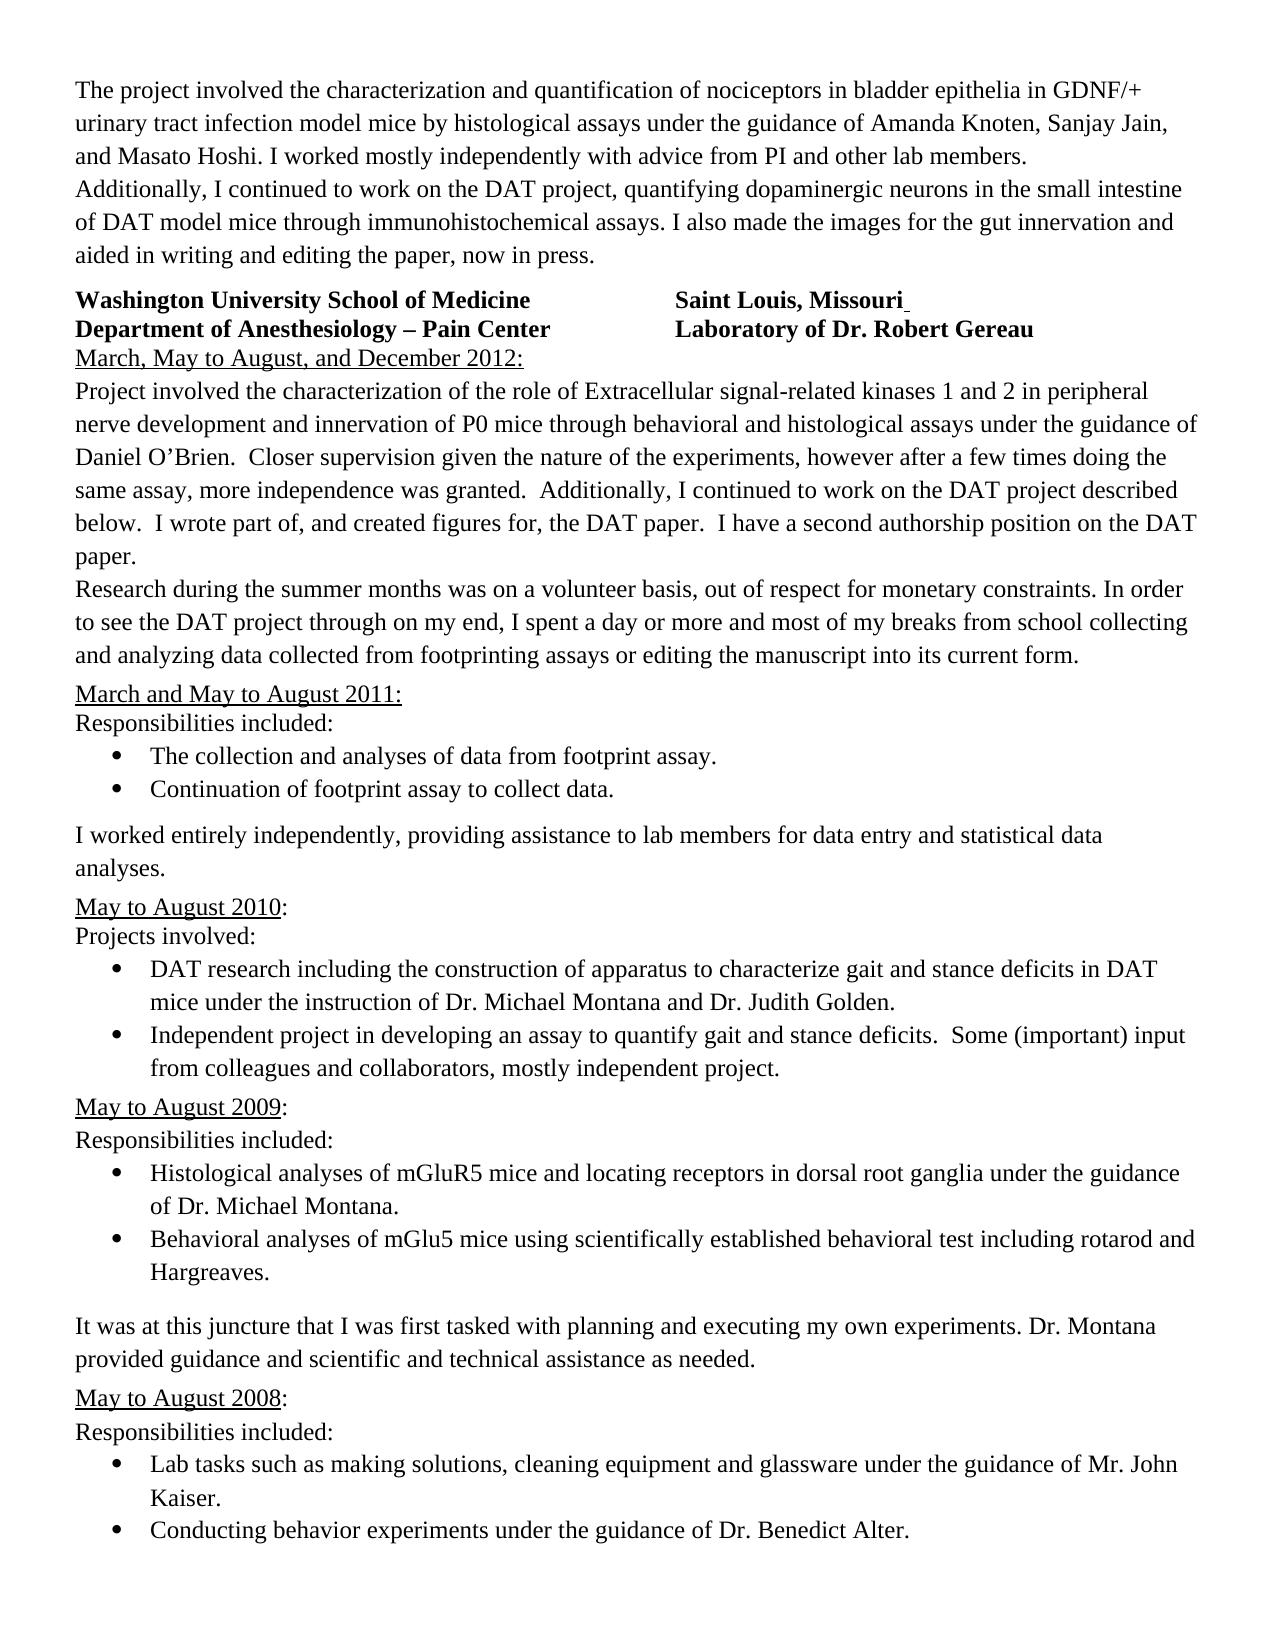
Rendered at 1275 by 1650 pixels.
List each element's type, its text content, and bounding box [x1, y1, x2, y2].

text Responsibilities included: [75, 708, 1200, 737]
list Continuation of footprint assay to collect data. [112, 774, 1200, 803]
list Behavioral analyses of mGlu5 mice using scientifically established behavioral test including rotarod and Hargreaves. [112, 1224, 1200, 1286]
list The collection and analyses of data from footprint assay. [112, 741, 1200, 770]
text May to August 2010: [75, 892, 1200, 921]
text Washington University School of Medicine Saint Louis, Missouri [75, 286, 1200, 314]
list Histological analyses of mGluR5 mice and locating receptors in dorsal root ganglia under the guidance of Dr. Michael Montana. [112, 1158, 1200, 1220]
text The project involved the characterization and quantification of nociceptors in bladder epithelia in GDNF/+ urinary tract infection model mice by histological assays under the guidance of Amanda Knoten, Sanjay Jain, and Masato Hoshi. I worked mostly independently with advice from PI and other lab members. [75, 75, 1200, 170]
text Project involved the characterization of the role of Extracellular signal-related kinases 1 and 2 in peripheral nerve development and innervation of P0 mice through behavioral and histological assays under the guidance of Daniel O’Brien. Closer supervision given the nature of the experiments, however after a few times doing the same assay, more independence was granted. Additionally, I continued to work on the DAT project described below. I wrote part of, and created figures for, the DAT paper. I have a second authorship position on the DAT paper. [75, 376, 1200, 570]
text I worked entirely independently, providing assistance to lab members for data entry and statistical data analyses. [75, 820, 1200, 882]
text It was at this juncture that I was first tasked with planning and executing my own experiments. Dr. Montana provided guidance and scientific and technical assistance as needed. [75, 1311, 1200, 1373]
text March and May to August 2011: [75, 679, 1200, 708]
text May to August 2009: [75, 1092, 1200, 1121]
text Research during the summer months was on a volunteer basis, out of respect for monetary constraints. In order to see the DAT project through on my end, I spent a day or more and most of my breaks from school collecting and analyzing data collected from footprinting assays or editing the manuscript into its current form. [75, 574, 1200, 669]
text Projects involved: [75, 921, 1200, 950]
text March, May to August, and December 2012: [75, 343, 1200, 372]
text May to August 2008: [75, 1383, 1200, 1412]
text Additionally, I continued to work on the DAT project, quantifying dopaminergic neurons in the small intestine of DAT model mice through immunohistochemical assays. I also made the images for the gut innervation and aided in writing and editing the paper, now in press. [75, 174, 1200, 269]
list Independent project in developing an assay to quantify gait and stance deficits. Some (important) input from colleagues and collaborators, mostly independent project. [112, 1020, 1200, 1082]
text Responsibilities included: [75, 1417, 1200, 1445]
list Conducting behavior experiments under the guidance of Dr. Benedict Alter. [112, 1516, 1200, 1544]
list Lab tasks such as making solutions, cleaning equipment and glassware under the guidance of Mr. John Kaiser. [112, 1449, 1200, 1511]
text Responsibilities included: [75, 1125, 1200, 1154]
list DAT research including the construction of apparatus to characterize gait and stance deficits in DAT mice under the instruction of Dr. Michael Montana and Dr. Judith Golden. [112, 954, 1200, 1016]
text Department of Anesthesiology – Pain Center Laboratory of Dr. Robert Gereau [75, 314, 1200, 343]
